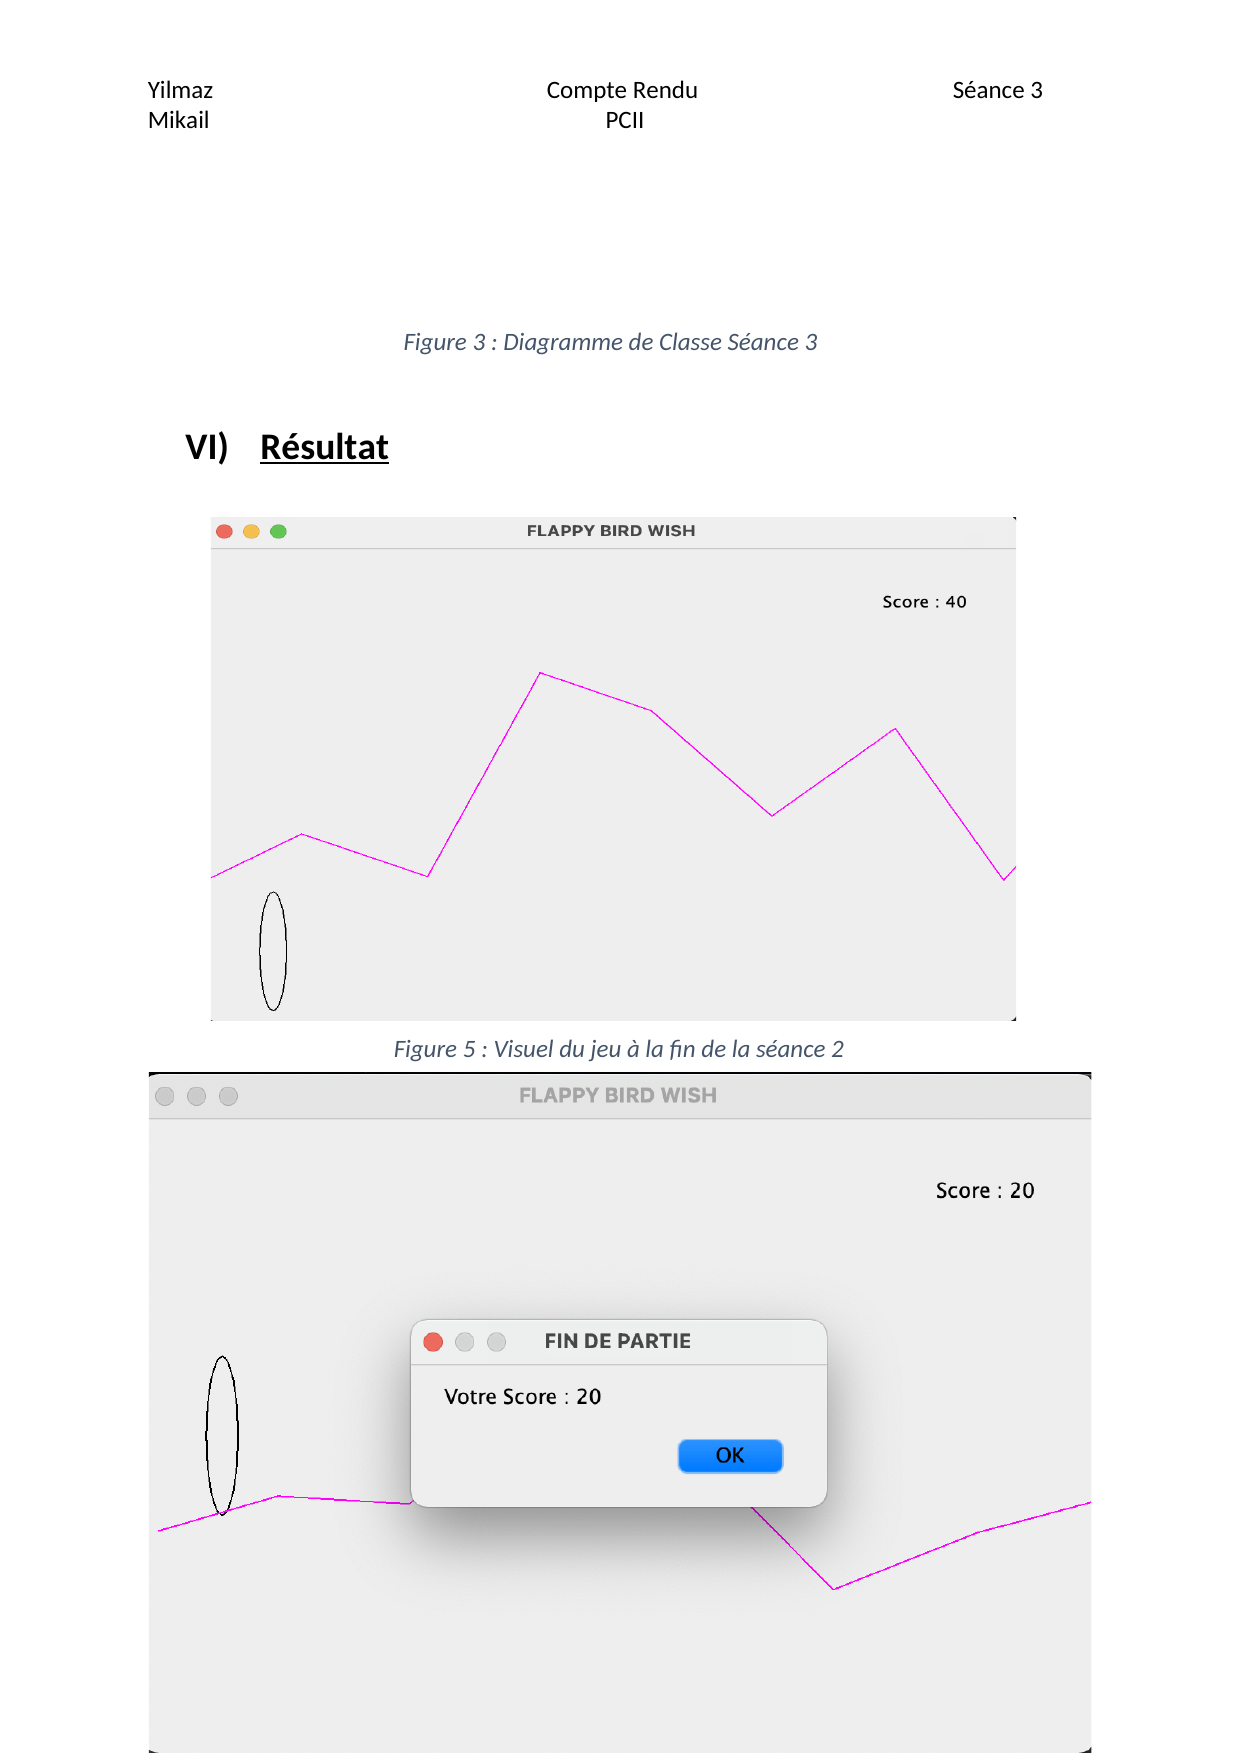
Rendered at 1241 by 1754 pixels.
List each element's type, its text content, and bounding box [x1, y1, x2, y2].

list Résultat [185, 423, 1093, 468]
picture [147, 1072, 1091, 1752]
picture [209, 517, 1016, 1020]
